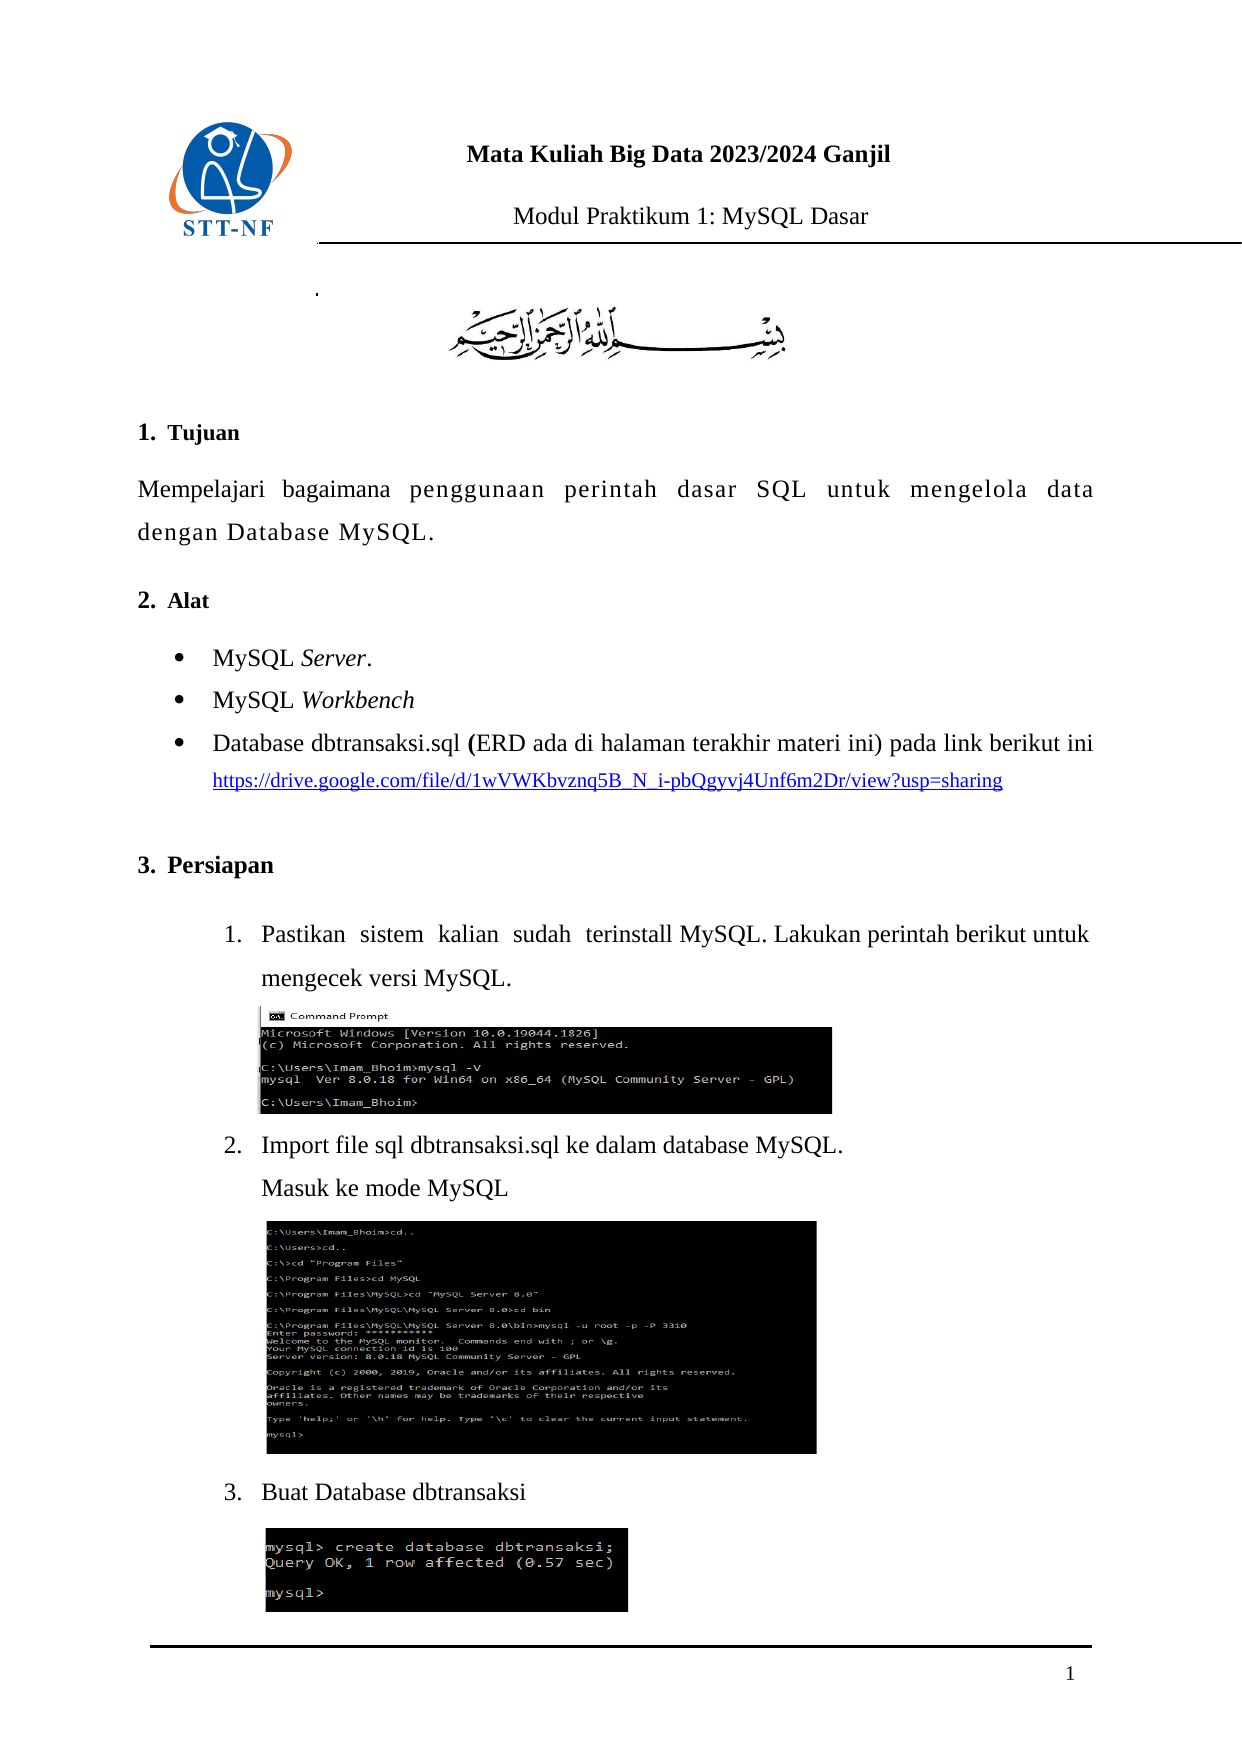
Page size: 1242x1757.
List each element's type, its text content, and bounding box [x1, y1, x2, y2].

list Persiapan [137, 853, 1104, 878]
picture [266, 1221, 817, 1454]
picture [265, 1528, 629, 1612]
picture [164, 122, 293, 237]
list MySQL Server. [175, 643, 1094, 671]
picture [257, 1006, 833, 1114]
list Database dbtransaksi.sql (ERD ada di halaman terakhir materi ini) pada link berikut ini https://drive.google.com/file/d/1wVWKbvznq5B_N_i-pbQgyvj4Unf6m2Dr/view?usp=sharing [175, 728, 1094, 792]
picture [445, 294, 793, 371]
list Masuk ke mode MySQL [261, 1173, 1094, 1202]
list Pastikan sistem kalian sudah terinstall MySQL. Lakukan perintah berikut untuk mengecek versi MySQL. [224, 907, 1094, 995]
list Alat [137, 588, 1104, 613]
list MySQL Workbench [175, 685, 1094, 714]
text Mempelajari bagaimana penggunaan perintah dasar SQL untuk mengelola data dengan Database MySQL. [137, 474, 1094, 546]
list Tujuan [137, 420, 1104, 445]
list Import file sql dbtransaksi.sql ke dalam database MySQL. [224, 1130, 1094, 1158]
list Buat Database dbtransaksi [224, 1477, 1094, 1505]
